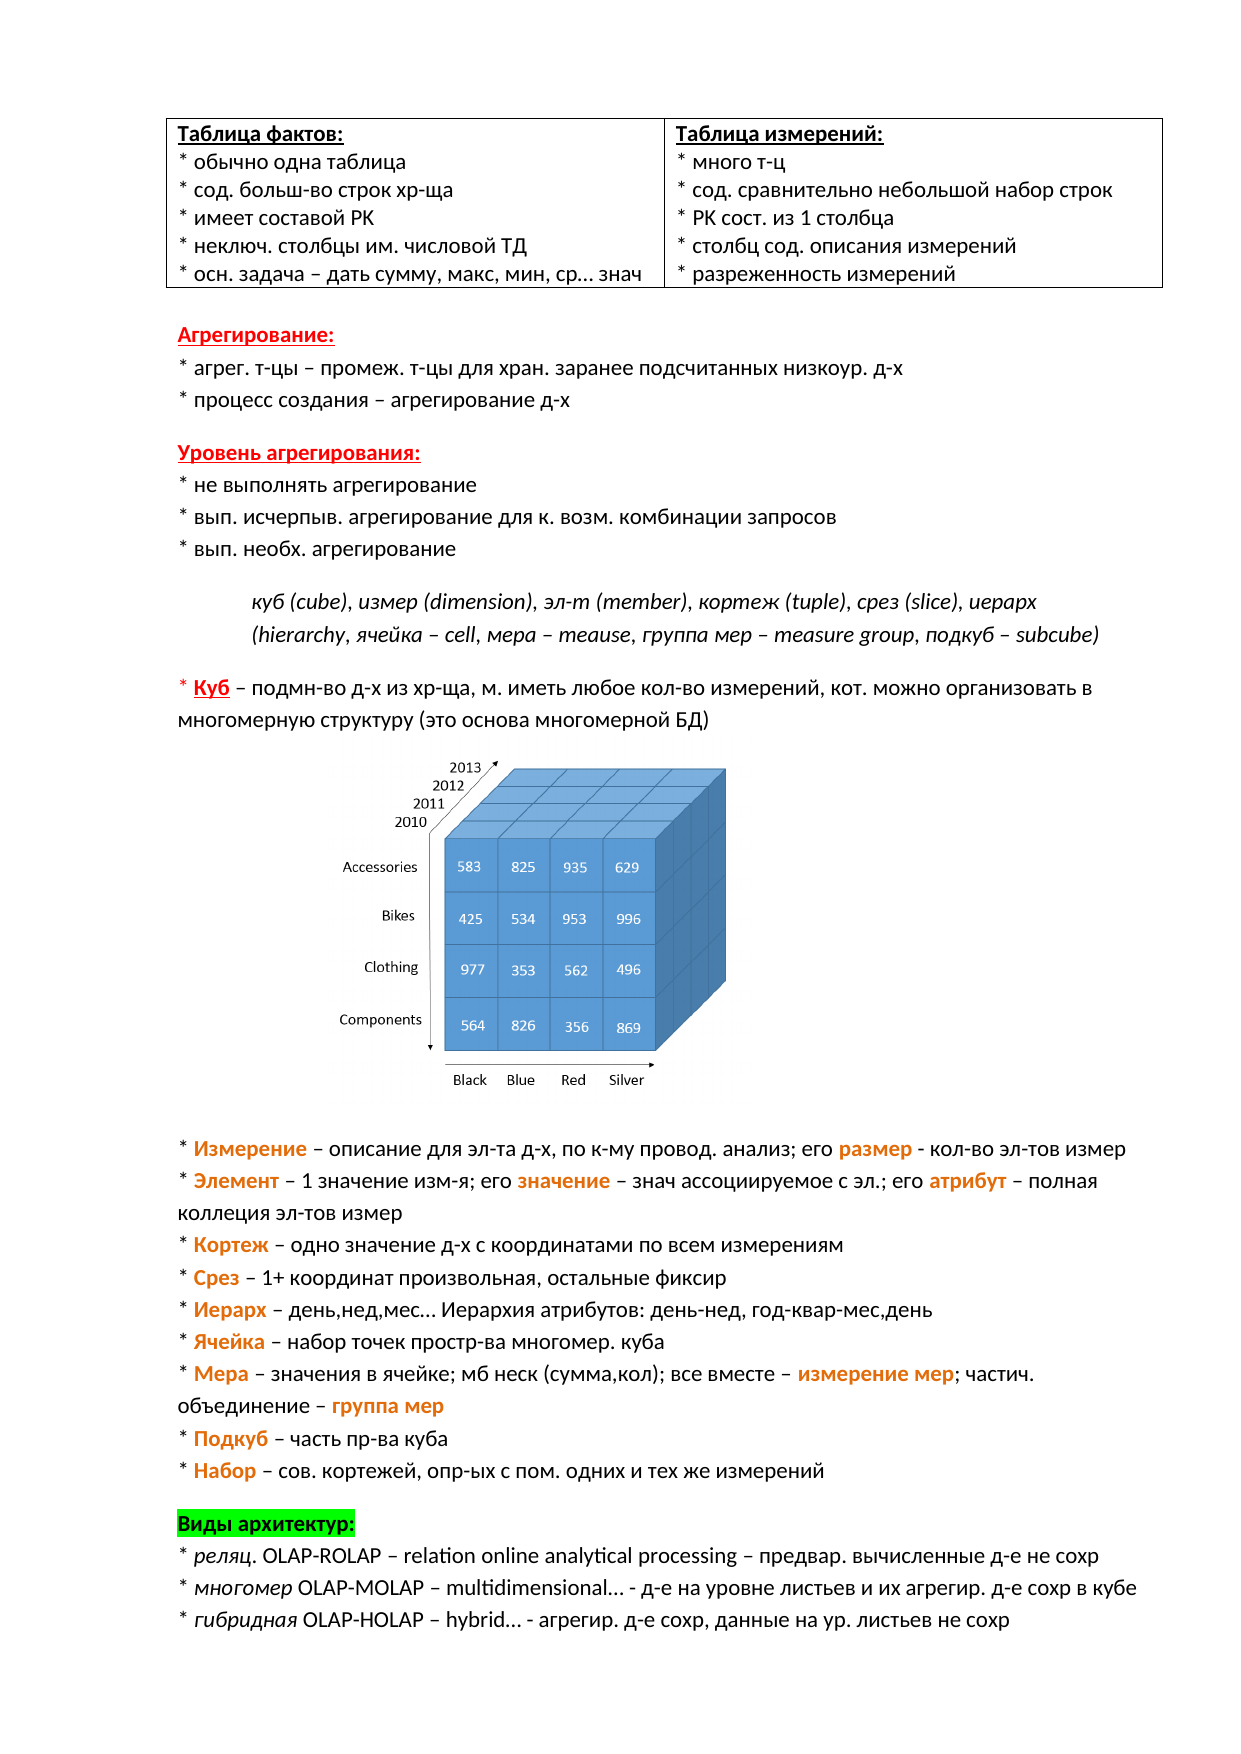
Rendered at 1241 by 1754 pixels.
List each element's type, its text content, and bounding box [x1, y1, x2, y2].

table_header Таблица фактов: * обычно одна таблица * сод. больш-во строк хр-ща * имеет составой PK * неключ. столбцы им. числовой ТД * осн. задача – дать сумму, макс, мин, ср… знач [167, 119, 664, 287]
text куб (cube), измер (dimension), эл-т (member), кортеж (tuple), срез (slice), иерарх (hierarchy, ячейка – cell, мера – meause, группа мер – measure group, подкуб – subcube) [251, 587, 1122, 648]
text * Измерение – описание для эл-та д-х, по к-му провод. анализ; его размер - кол-во эл-тов измер * Элемент – 1 значение изм-я; его значение – знач ассоциируемое с эл.; его атрибут – полная коллеция эл-тов измер * Кортеж – одно значение д-х с координатами по всем измерениям * Срез – 1+ координат произвольная, остальные фиксир * Иерарх – день,нед,мес… Иерархия атрибутов: день-нед, год-квар-мес,день * Ячейка – набор точек простр-ва многомер. куба * Мера – значения в ячейке; мб неск (сумма,кол); все вместе – измерение мер; частич. объединение – группа мер * Подкуб – часть пр-ва куба * Набор – сов. кортежей, опр-ых с пом. одних и тех же измерений [177, 1134, 1152, 1484]
text Агрегирование: * агрег. т-цы – промеж. т-цы для хран. заранее подсчитанных низкоур. д-х * процесс создания – агрегирование д-х [177, 288, 1152, 413]
table_header Таблица измерений: * много т-ц * сод. сравнительно небольшой набор строк * PK сост. из 1 столбца * столбц сод. описания измерений * разреженность измерений [665, 119, 1162, 287]
text Виды архитектур: * реляц. OLAP-ROLAP – relation online analytical processing – предвар. вычисленные д-е не сохр * многомер OLAP-MOLAP – multidimensional… - д-е на уровне листьев и их агрегир. д-е сохр в кубе * гибридная OLAP-HOLAP – hybrid… - агрегир. д-е сохр, данные на ур. листьев не сохр [177, 1509, 1152, 1633]
picture [324, 737, 751, 1104]
text Уровень агрегирования: * не выполнять агрегирование * вып. исчерпыв. агрегирование для к. возм. комбинации запросов * вып. необх. агрегирование [177, 438, 1152, 562]
